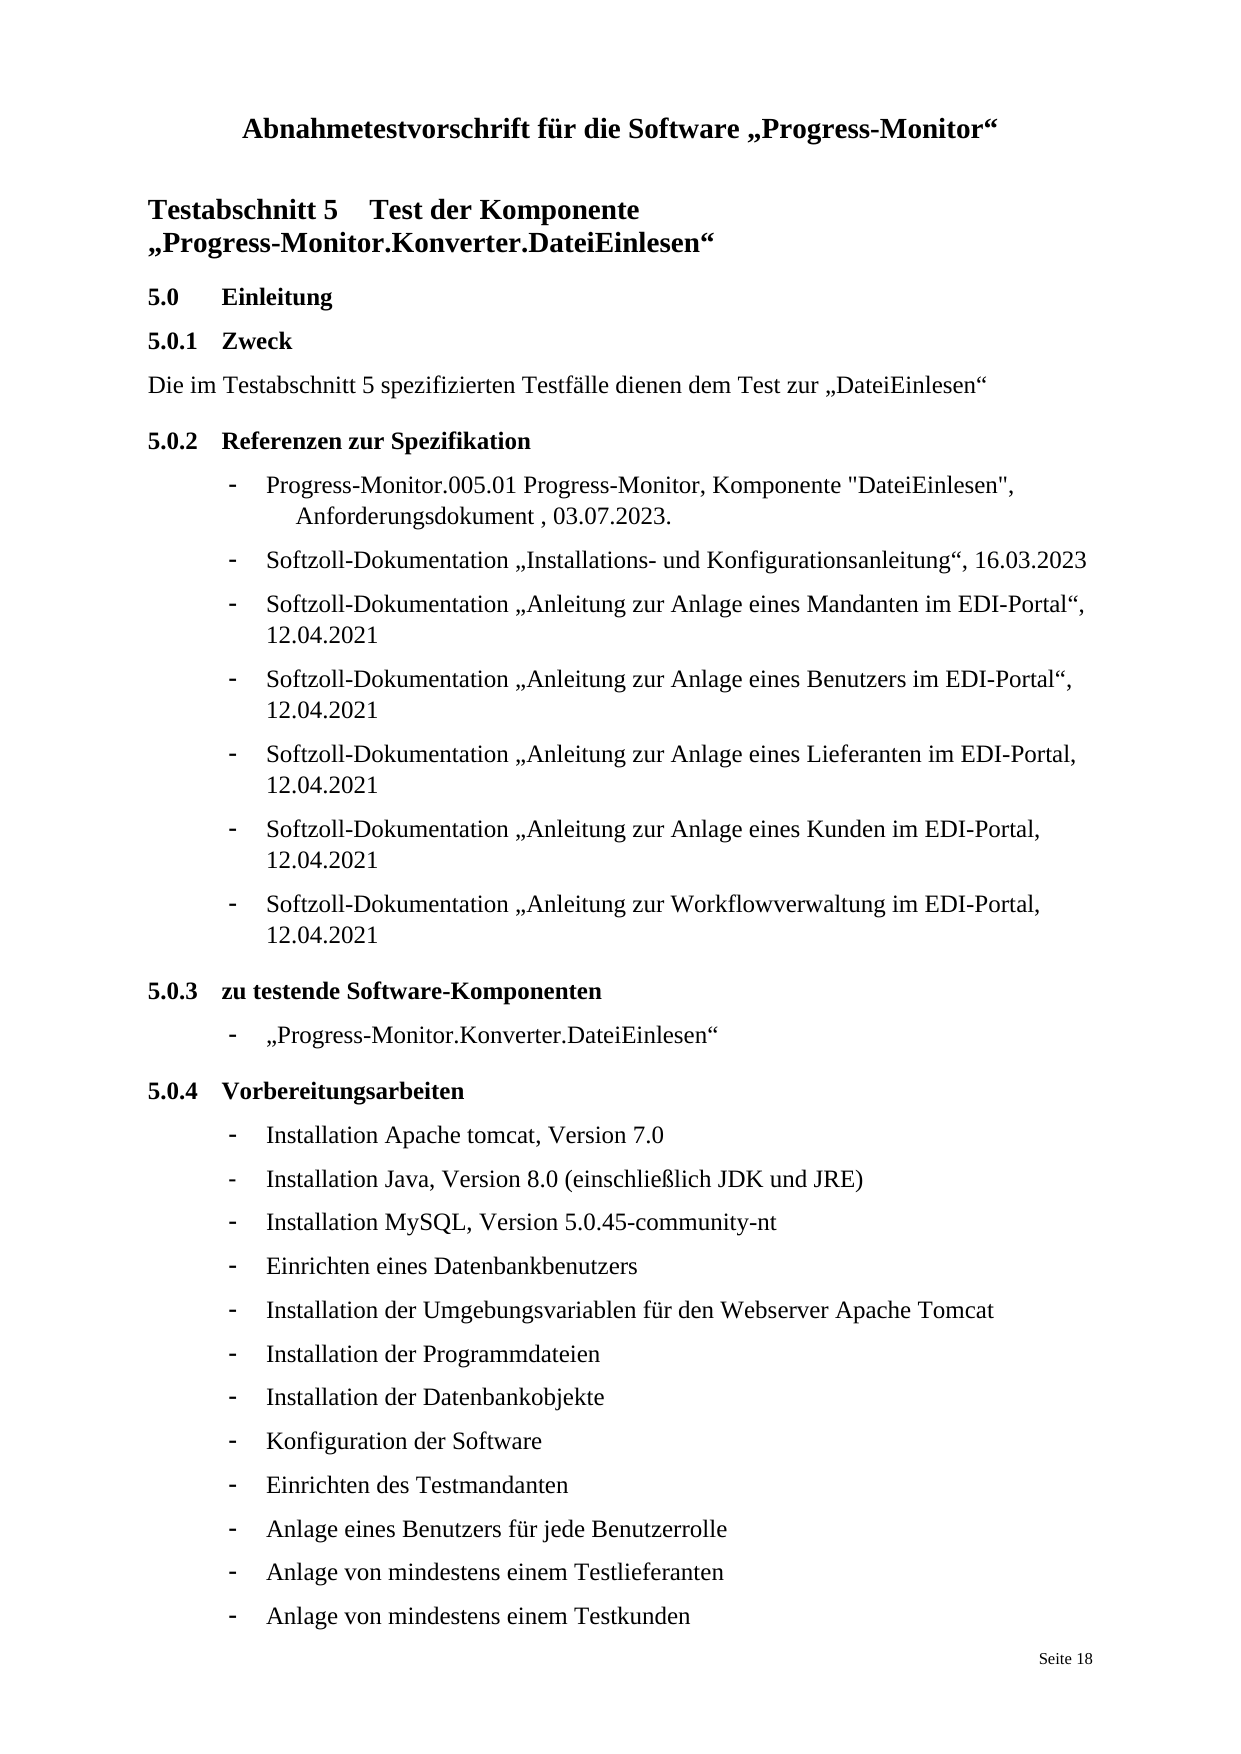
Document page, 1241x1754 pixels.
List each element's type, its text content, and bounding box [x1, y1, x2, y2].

subtitle 5.0.1 Zweck [148, 324, 1093, 355]
text Installation der Datenbankobjekte [228, 1380, 1093, 1411]
subtitle 5.0.4 Vorbereitungsarbeiten [148, 1074, 1093, 1105]
text Installation der Programmdateien [228, 1336, 1093, 1367]
text Progress-Monitor.005.01 Progress-Monitor, Komponente "DateiEinlesen", Anforderungsdokument , 03.07.2023. [228, 467, 1093, 530]
text Installation Java, Version 8.0 (einschließlich JDK und JRE) [228, 1161, 1093, 1192]
text Softzoll-Dokumentation „Anleitung zur Anlage eines Mandanten im EDI-Portal“, 12.04.2021 [228, 586, 1093, 649]
text Die im Testabschnitt 5 spezifizierten Testfälle dienen dem Test zur „DateiEinlesen“ [148, 367, 1093, 399]
text Softzoll-Dokumentation „Anleitung zur Anlage eines Lieferanten im EDI-Portal, 12.04.2021 [228, 736, 1093, 799]
subtitle 5.0 Einleitung [148, 280, 1093, 311]
text Einrichten eines Datenbankbenutzers [228, 1249, 1093, 1280]
text Konfiguration der Software [228, 1424, 1093, 1455]
text Anlage eines Benutzers für jede Benutzerrolle [228, 1511, 1093, 1542]
text „Progress-Monitor.Konverter.DateiEinlesen“ [228, 1017, 1093, 1049]
text Softzoll-Dokumentation „Anleitung zur Anlage eines Kunden im EDI-Portal, 12.04.2021 [228, 811, 1093, 874]
text Anlage von mindestens einem Testkunden [228, 1599, 1093, 1630]
text Einrichten des Testmandanten [228, 1467, 1093, 1499]
subtitle Testabschnitt 5 Test der Komponente „Progress-Monitor.Konverter.DateiEinlesen“ [148, 192, 1093, 259]
text Softzoll-Dokumentation „Anleitung zur Workflowverwaltung im EDI-Portal, 12.04.2021 [228, 886, 1093, 949]
subtitle 5.0.2 Referenzen zur Spezifikation [148, 424, 1093, 455]
text Softzoll-Dokumentation „Installations- und Konfigurationsanleitung“, 16.03.2023 [228, 542, 1093, 574]
text Installation der Umgebungsvariablen für den Webserver Apache Tomcat [228, 1292, 1093, 1324]
text Anlage von mindestens einem Testlieferanten [228, 1555, 1093, 1586]
text Installation Apache tomcat, Version 7.0 [228, 1117, 1093, 1149]
text Installation MySQL, Version 5.0.45-community-nt [228, 1205, 1093, 1236]
subtitle 5.0.3 zu testende Software-Komponenten [148, 974, 1093, 1005]
text Softzoll-Dokumentation „Anleitung zur Anlage eines Benutzers im EDI-Portal“, 12.04.2021 [228, 661, 1093, 724]
